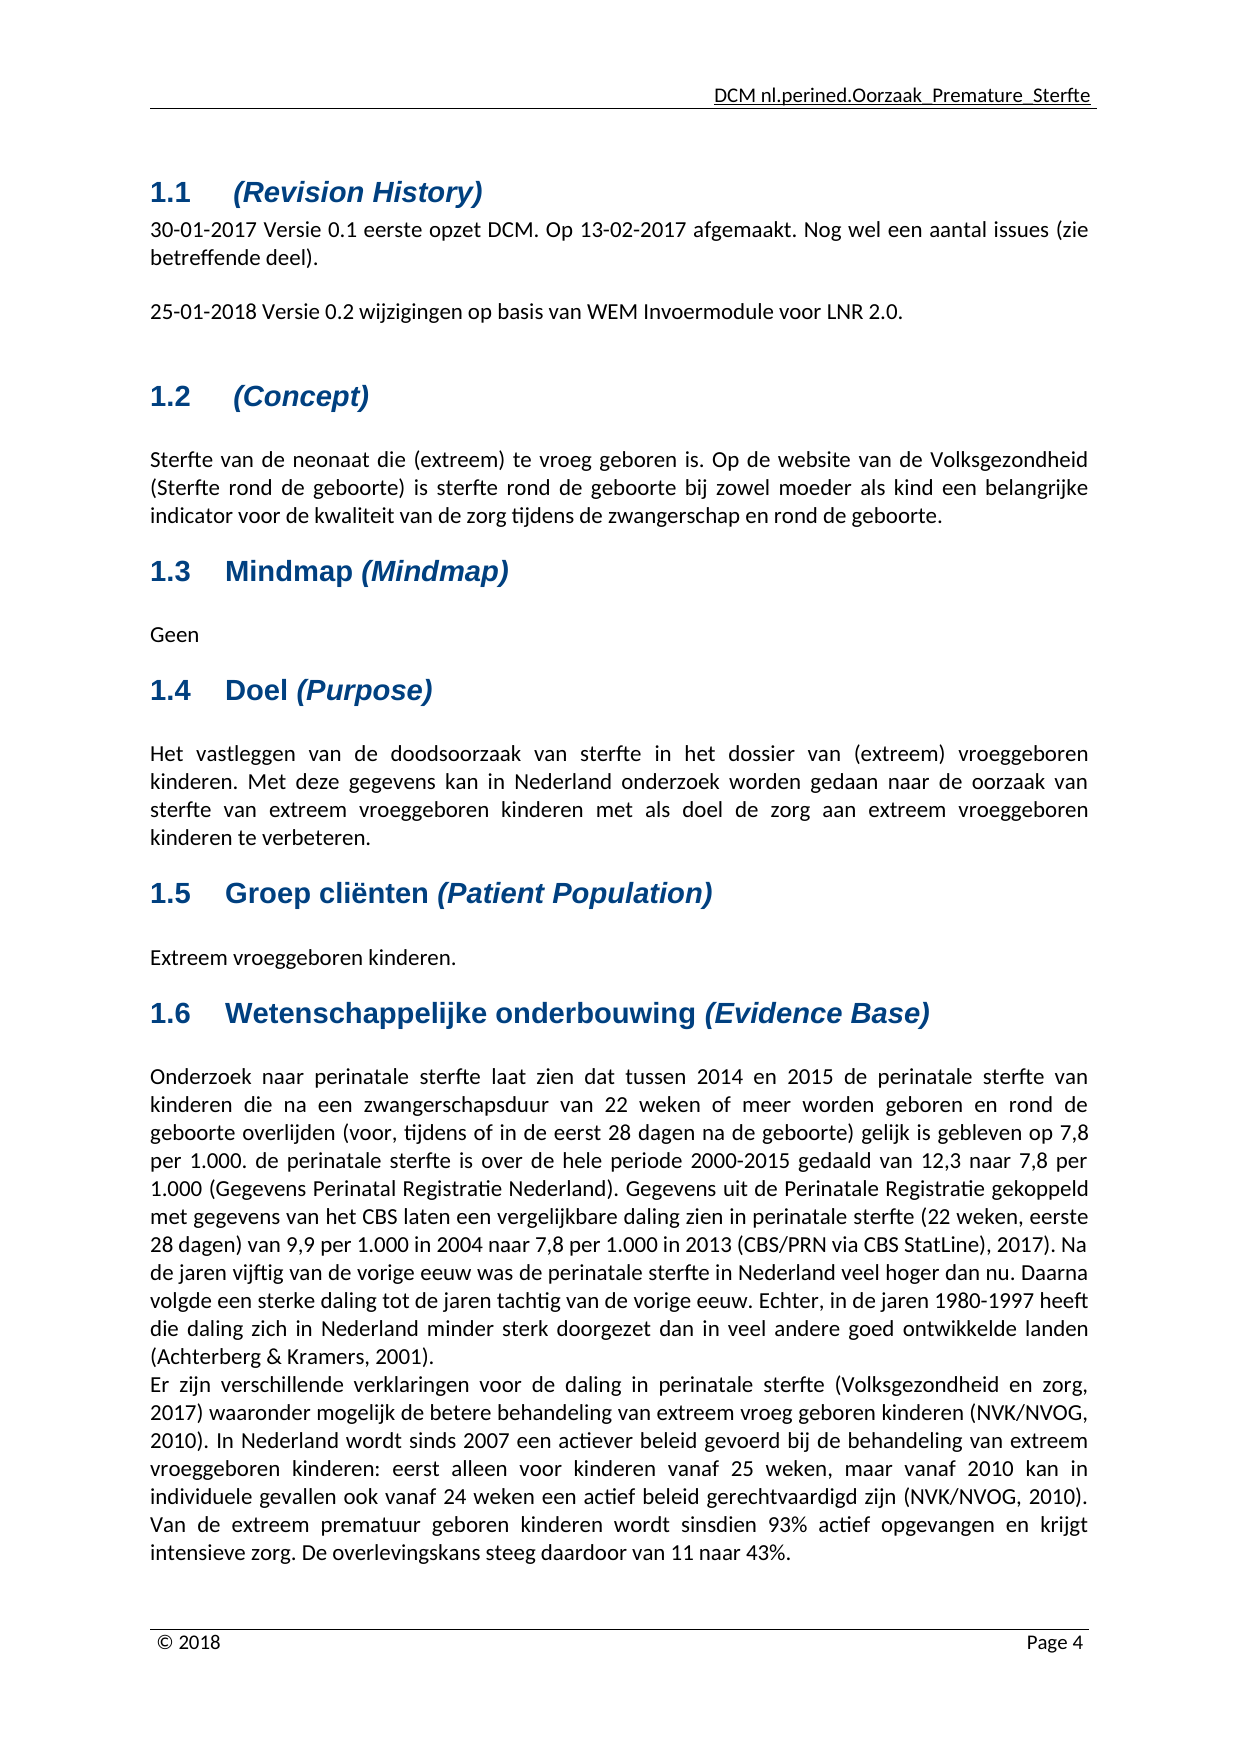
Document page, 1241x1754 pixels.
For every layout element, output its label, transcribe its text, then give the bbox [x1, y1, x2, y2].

subtitle Mindmap (Mindmap) [150, 554, 1090, 588]
text Extreem vroeggeboren kinderen. [150, 943, 1090, 971]
subtitle Wetenschappelijke onderbouwing (Evidence Base) [150, 996, 1090, 1029]
text Er zijn verschillende verklaringen voor de daling in perinatale sterfte (Volksgezondheid en zorg, 2017) waaronder mogelijk de betere behandeling van extreem vroeg geboren kinderen (NVK/NVOG, 2010). In Nederland wordt sinds 2007 een actiever beleid gevoerd bij de behandeling van extreem vroeggeboren kinderen: eerst alleen voor kinderen vanaf 25 weken, maar vanaf 2010 kan in individuele gevallen ook vanaf 24 weken een actief beleid gerechtvaardigd zijn (NVK/NVOG, 2010). Van de extreem prematuur geboren kinderen wordt sinsdien 93% actief opgevangen en krijgt intensieve zorg. De overlevingskans steeg daardoor van 11 naar 43%. [150, 1370, 1090, 1566]
text Sterfte van de neonaat die (extreem) te vroeg geboren is. Op de website van de Volksgezondheid (Sterfte rond de geboorte) is sterfte rond de geboorte bij zowel moeder als kind een belangrijke indicator voor de kwaliteit van de zorg tijdens de zwangerschap en rond de geboorte. [150, 445, 1090, 529]
text 25-01-2018 Versie 0.2 wijzigingen op basis van WEM Invoermodule voor LNR 2.0. [150, 297, 1090, 325]
text Onderzoek naar perinatale sterfte laat zien dat tussen 2014 en 2015 de perinatale sterfte van kinderen die na een zwangerschapsduur van 22 weken of meer worden geboren en rond de geboorte overlijden (voor, tijdens of in de eerst 28 dagen na de geboorte) gelijk is gebleven op 7,8 per 1.000. de perinatale sterfte is over de hele periode 2000-2015 gedaald van 12,3 naar 7,8 per 1.000 (Gegevens Perinatal Registratie Nederland). Gegevens uit de Perinatale Registratie gekoppeld met gegevens van het CBS laten een vergelijkbare daling zien in perinatale sterfte (22 weken, eerste 28 dagen) van 9,9 per 1.000 in 2004 naar 7,8 per 1.000 in 2013 (CBS/PRN via CBS StatLine), 2017). Na de jaren vijftig van de vorige eeuw was de perinatale sterfte in Nederland veel hoger dan nu. Daarna volgde een sterke daling tot de jaren tachtig van de vorige eeuw. Echter, in de jaren 1980-1997 heeft die daling zich in Nederland minder sterk doorgezet dan in veel andere goed ontwikkelde landen (Achterberg & Kramers, 2001). [150, 1062, 1090, 1370]
text Het vastleggen van de doodsoorzaak van sterfte in het dossier van (extreem) vroeggeboren kinderen. Met deze gegevens kan in Nederland onderzoek worden gedaan naar de oorzaak van sterfte van extreem vroeggeboren kinderen met als doel de zorg aan extreem vroeggeboren kinderen te verbeteren. [150, 739, 1090, 852]
text 30-01-2017 Versie 0.1 eerste opzet DCM. Op 13-02-2017 afgemaakt. Nog wel een aantal issues (zie betreffende deel). [150, 215, 1090, 271]
subtitle Doel (Purpose) [150, 673, 1090, 707]
text Geen [150, 620, 1090, 648]
subtitle (Concept) [150, 379, 1090, 412]
subtitle (Revision History) [150, 175, 1090, 208]
subtitle Groep cliënten (Patient Population) [150, 877, 1090, 910]
